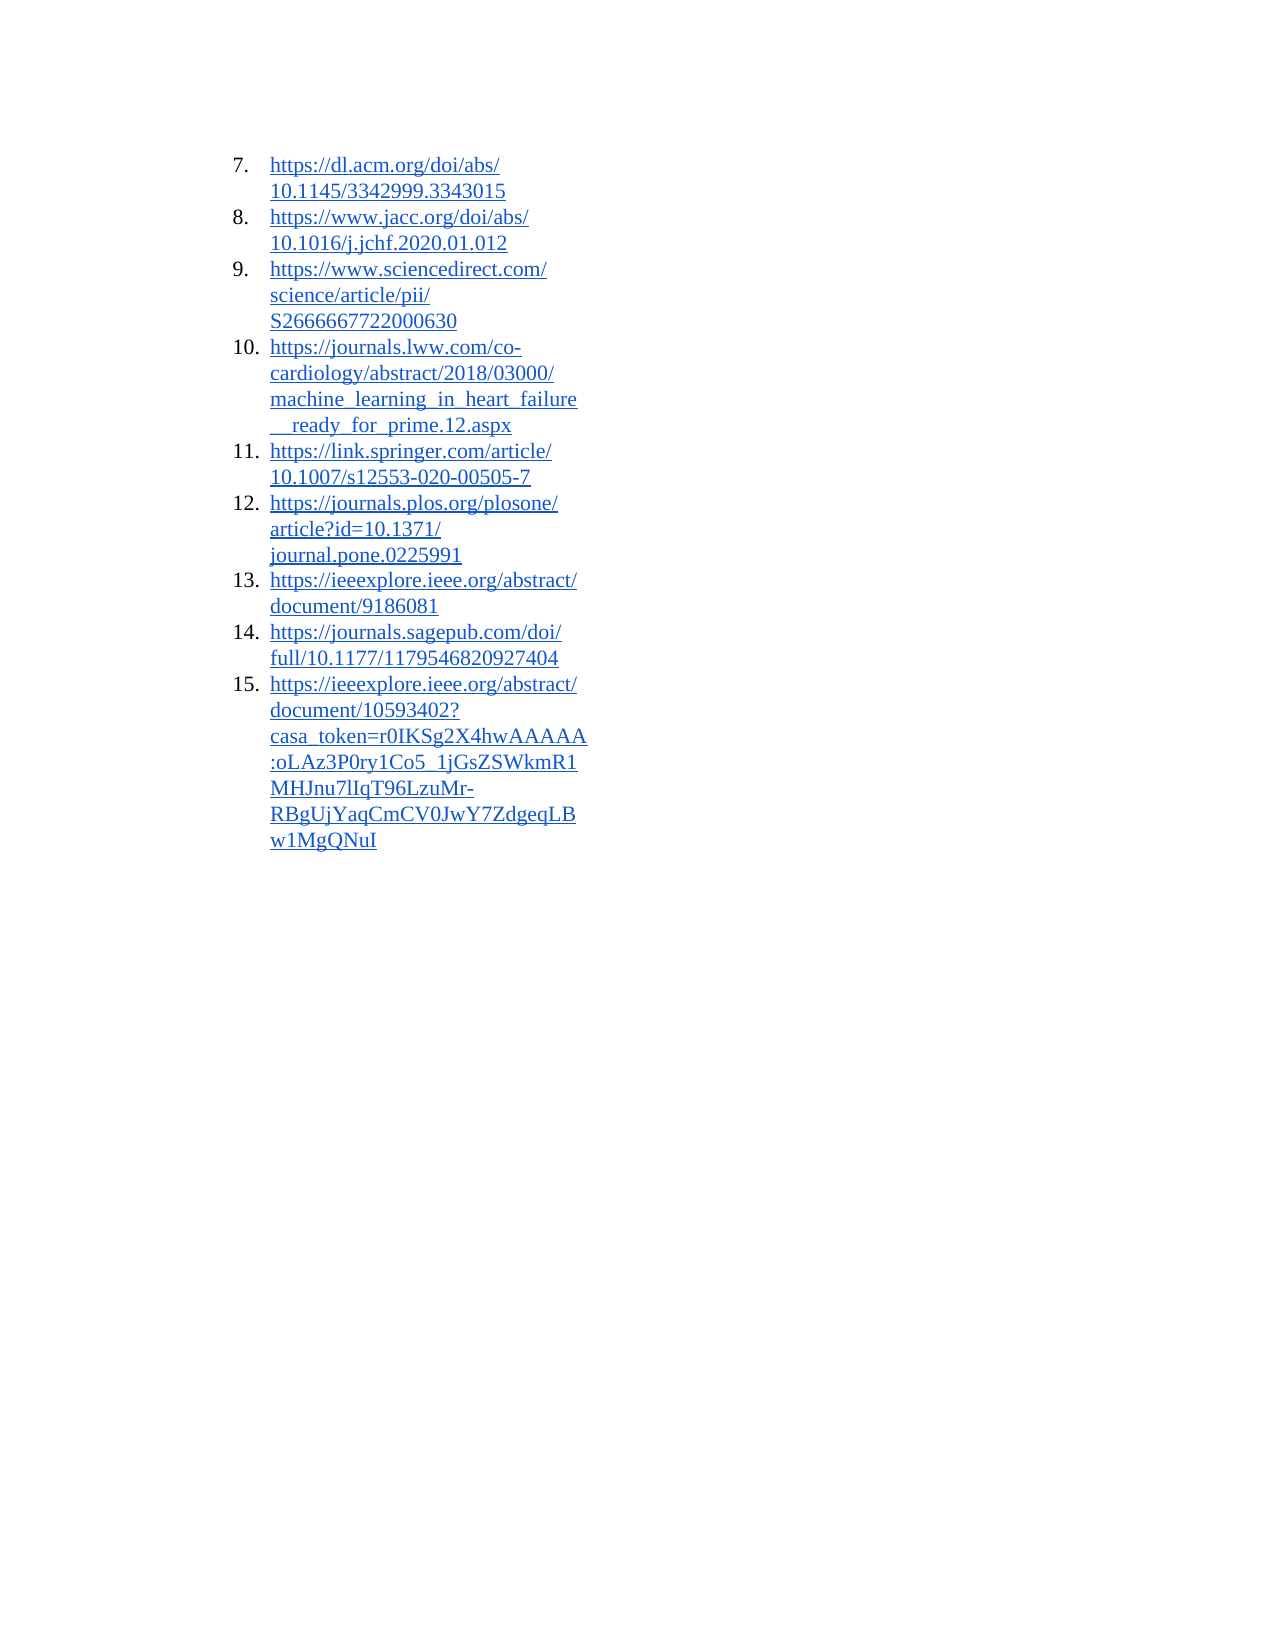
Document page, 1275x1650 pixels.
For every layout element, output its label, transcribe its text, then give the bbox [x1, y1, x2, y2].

list https://journals.sagepub.com/doi/full/10.1177/1179546820927404 [232, 619, 588, 671]
list https://www.jacc.org/doi/abs/10.1016/j.jchf.2020.01.012 [232, 204, 588, 256]
list https://ieeexplore.ieee.org/abstract/document/10593402?casa_token=r0IKSg2X4hwAAAAA:oLAz3P0ry1Co5_1jGsZSWkmR1MHJnu7lIqT96LzuMr-RBgUjYaqCmCV0JwY7ZdgeqLBw1MgQNuI [232, 671, 588, 852]
list https://www.sciencedirect.com/science/article/pii/S2666667722000630 [232, 256, 588, 333]
list https://dl.acm.org/doi/abs/10.1145/3342999.3343015 [232, 152, 588, 204]
list https://journals.lww.com/co-cardiology/abstract/2018/03000/machine_learning_in_heart_failure__ready_for_prime.12.aspx [232, 334, 588, 437]
list https://ieeexplore.ieee.org/abstract/document/9186081 [232, 567, 588, 619]
list https://link.springer.com/article/10.1007/s12553-020-00505-7 [232, 438, 588, 489]
list https://journals.plos.org/plosone/article?id=10.1371/journal.pone.0225991 [232, 490, 588, 567]
